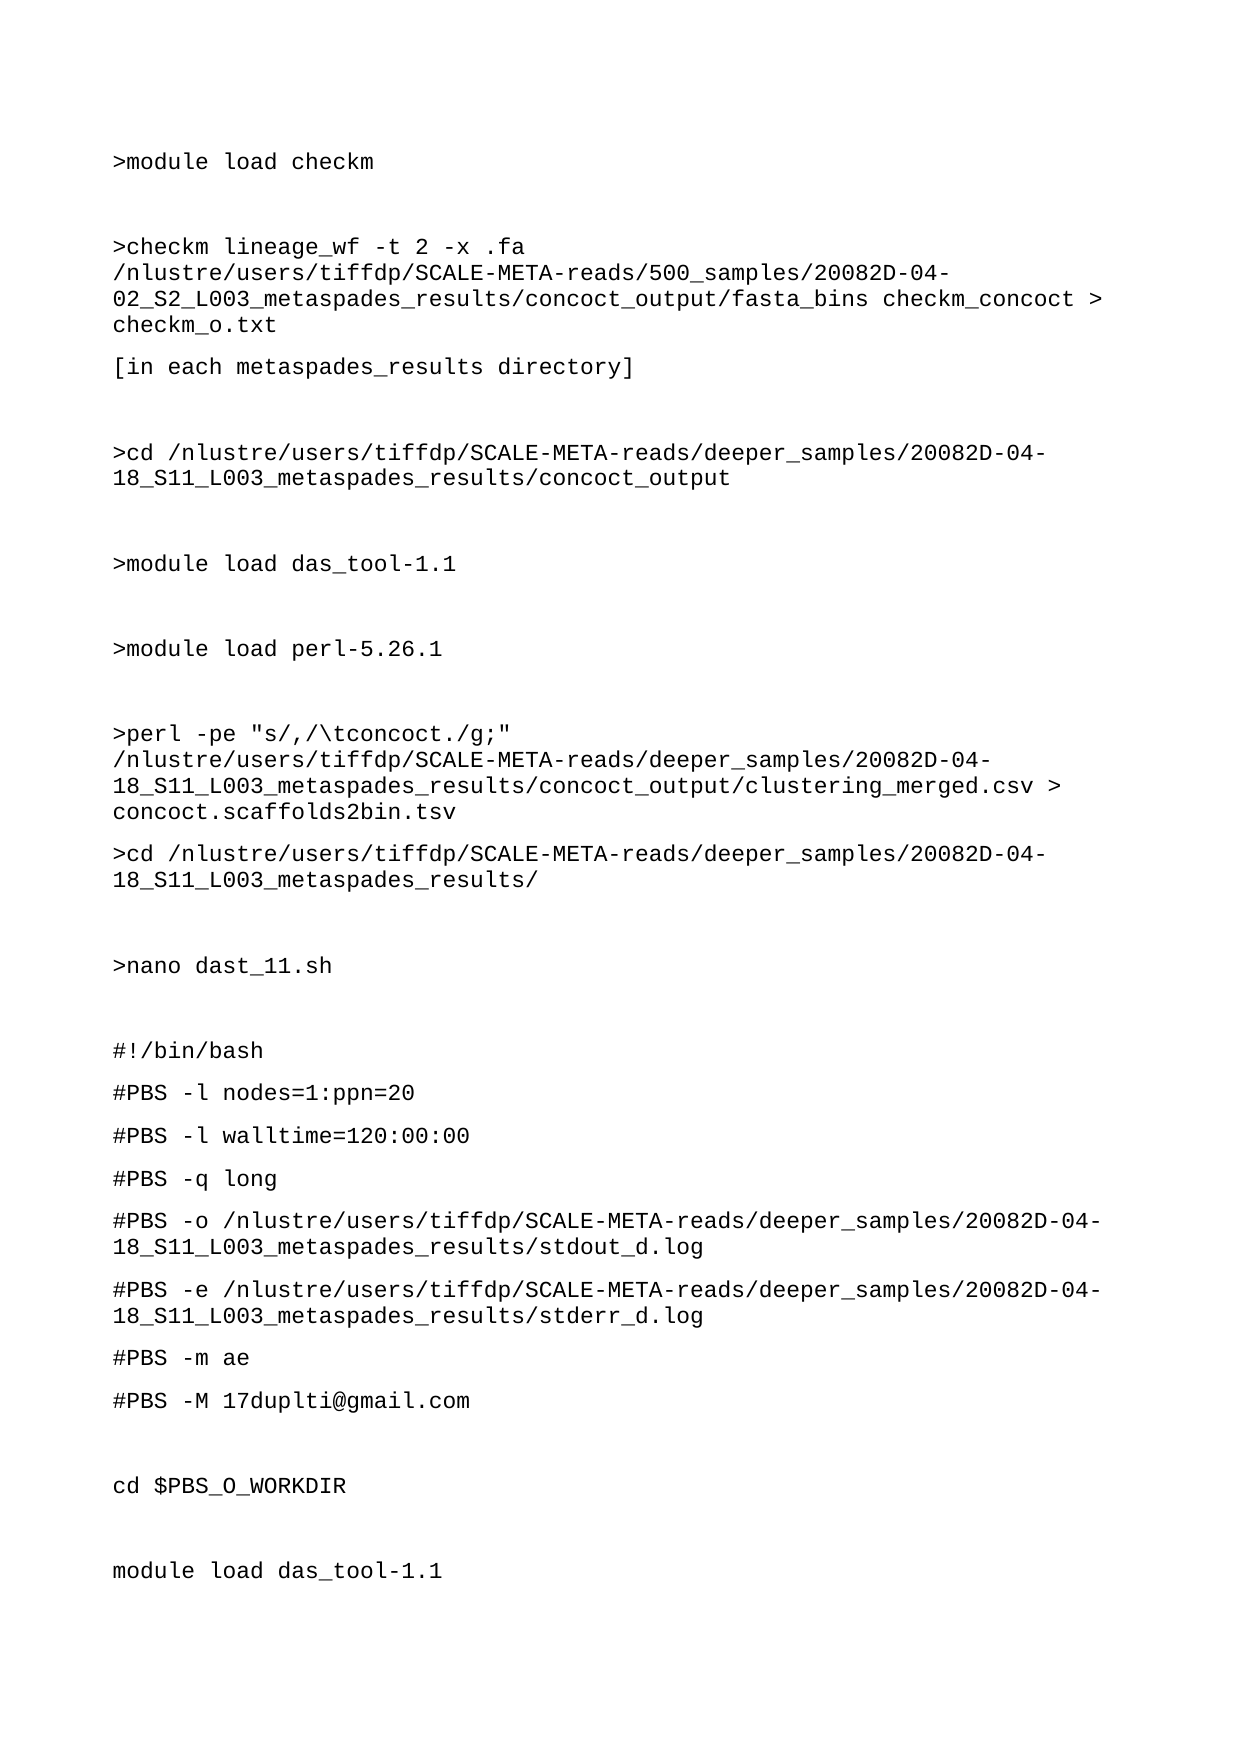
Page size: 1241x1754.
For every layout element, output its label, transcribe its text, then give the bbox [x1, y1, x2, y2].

text cd $PBS_O_WORKDIR [112, 1474, 1128, 1500]
text #PBS -l walltime=120:00:00 [112, 1124, 1128, 1150]
text >nano dast_11.sh [112, 954, 1128, 980]
text #PBS -o /nlustre/users/tiffdp/SCALE-META-reads/deeper_samples/20082D-04-18_S11_L003_metaspades_results/stdout_d.log [112, 1209, 1128, 1261]
text >cd /nlustre/users/tiffdp/SCALE-META-reads/deeper_samples/20082D-04-18_S11_L003_metaspades_results/concoct_output [112, 441, 1128, 493]
text [in each metaspades_results directory] [112, 356, 1128, 382]
text #PBS -M 17duplti@gmail.com [112, 1389, 1128, 1415]
text >checkm lineage_wf -t 2 -x .fa /nlustre/users/tiffdp/SCALE-META-reads/500_samples/20082D-04-02_S2_L003_metaspades_results/concoct_output/fasta_bins checkm_concoct > checkm_o.txt [112, 235, 1128, 339]
text >module load perl-5.26.1 [112, 637, 1128, 663]
text #PBS -l nodes=1:ppn=20 [112, 1082, 1128, 1108]
text #!/bin/bash [112, 1039, 1128, 1065]
text module load das_tool-1.1 [112, 1560, 1128, 1586]
text >perl -pe "s/,/\tconcoct./g;" /nlustre/users/tiffdp/SCALE-META-reads/deeper_samples/20082D-04-18_S11_L003_metaspades_results/concoct_output/clustering_merged.csv > concoct.scaffolds2bin.tsv [112, 722, 1128, 826]
text >module load das_tool-1.1 [112, 552, 1128, 578]
text >module load checkm [112, 150, 1128, 176]
text #PBS -q long [112, 1167, 1128, 1193]
text #PBS -e /nlustre/users/tiffdp/SCALE-META-reads/deeper_samples/20082D-04-18_S11_L003_metaspades_results/stderr_d.log [112, 1278, 1128, 1330]
text #PBS -m ae [112, 1347, 1128, 1373]
text >cd /nlustre/users/tiffdp/SCALE-META-reads/deeper_samples/20082D-04-18_S11_L003_metaspades_results/ [112, 843, 1128, 895]
